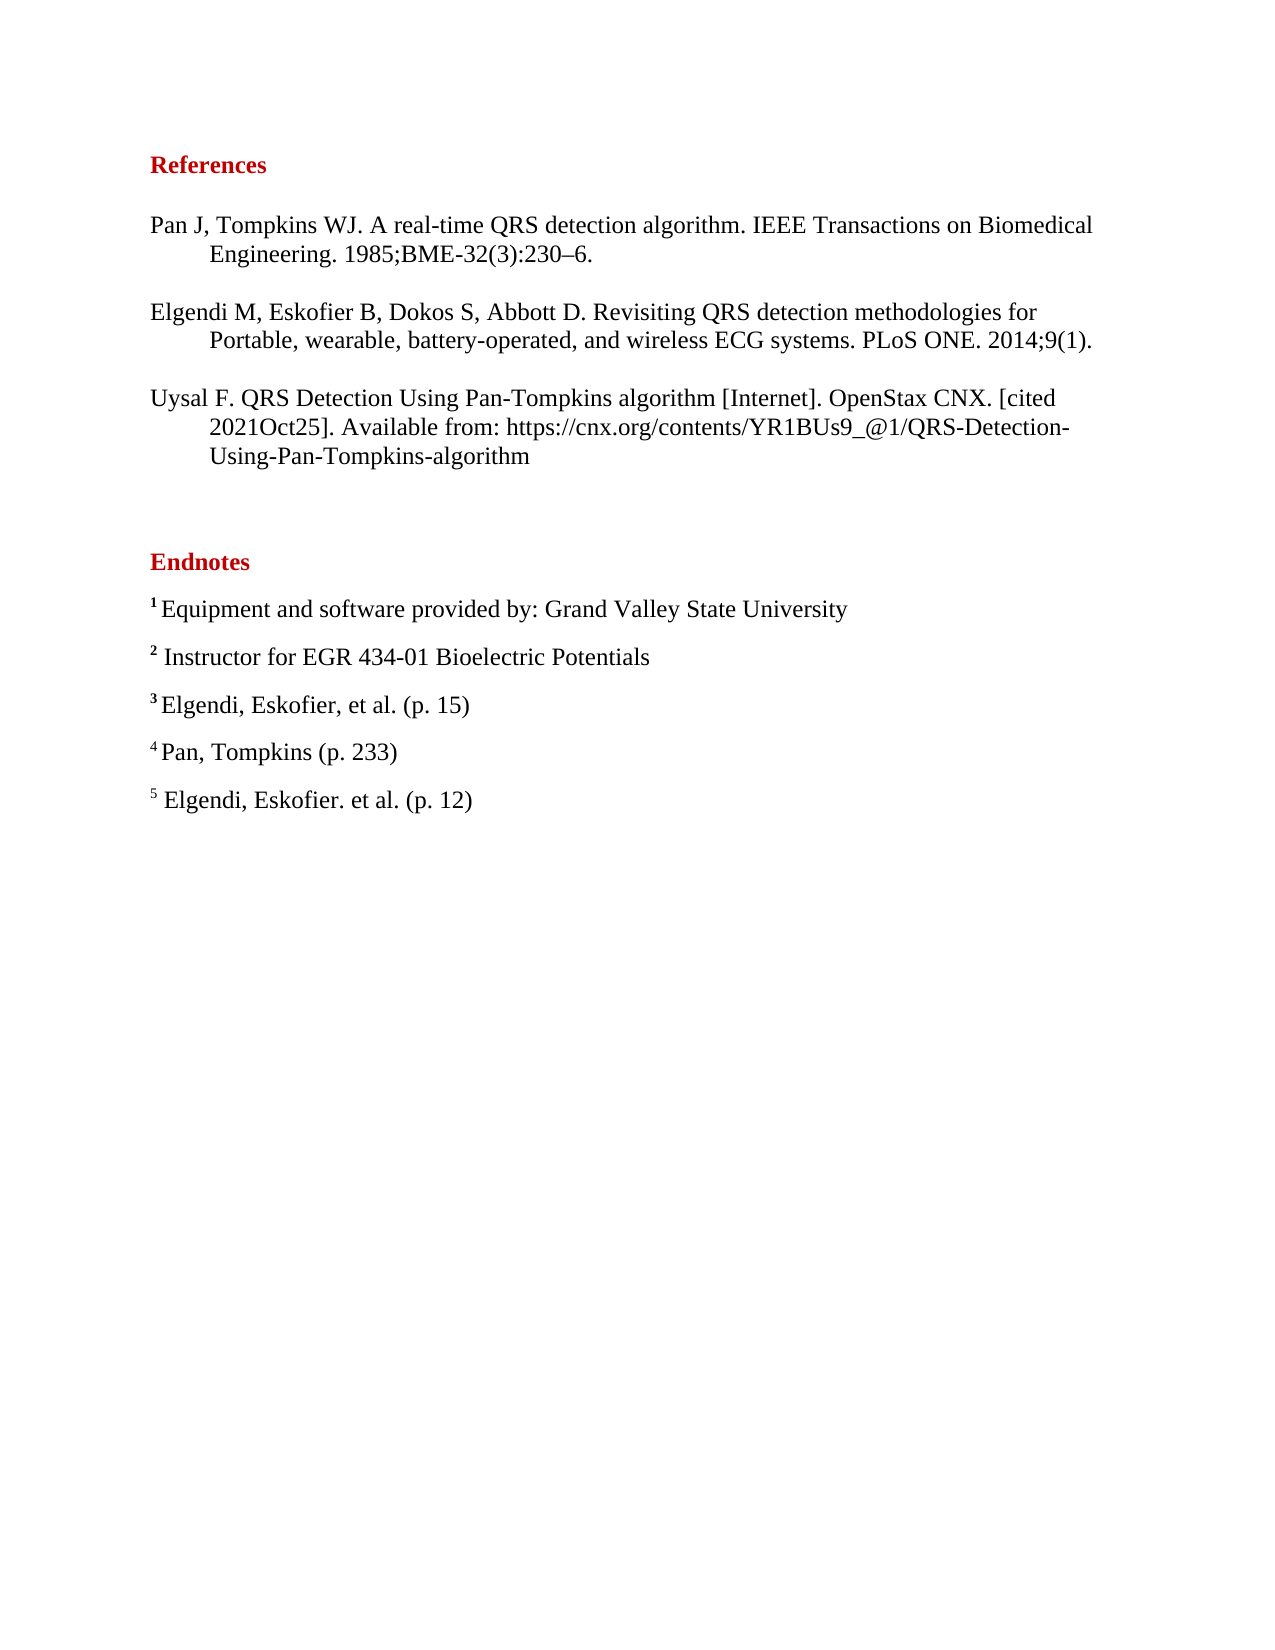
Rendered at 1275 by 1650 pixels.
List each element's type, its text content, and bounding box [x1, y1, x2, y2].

text Pan J, Tompkins WJ. A real-time QRS detection algorithm. IEEE Transactions on Biomedical Engineering. 1985;BME-32(3):230–6. [150, 210, 1125, 268]
text Endnotes [150, 547, 1125, 575]
text 2 Instructor for EGR 434-01 Bioelectric Potentials [150, 642, 1125, 671]
text References [150, 150, 1125, 179]
text 4 Pan, Tompkins (p. 233) [150, 737, 1125, 766]
text 1 Equipment and software provided by: Grand Valley State University [150, 594, 1125, 623]
text 3 Elgendi, Eskofier, et al. (p. 15) [150, 690, 1125, 718]
text Uysal F. QRS Detection Using Pan-Tompkins algorithm [Internet]. OpenStax CNX. [cited 2021Oct25]. Available from: https://cnx.org/contents/YR1BUs9_@1/QRS-Detection-Using-Pan-Tompkins-algorithm [150, 383, 1125, 470]
text Elgendi M, Eskofier B, Dokos S, Abbott D. Revisiting QRS detection methodologies for Portable, wearable, battery-operated, and wireless ECG systems. PLoS ONE. 2014;9(1). [150, 297, 1125, 354]
text 5 Elgendi, Eskofier. et al. (p. 12) [150, 785, 1125, 814]
